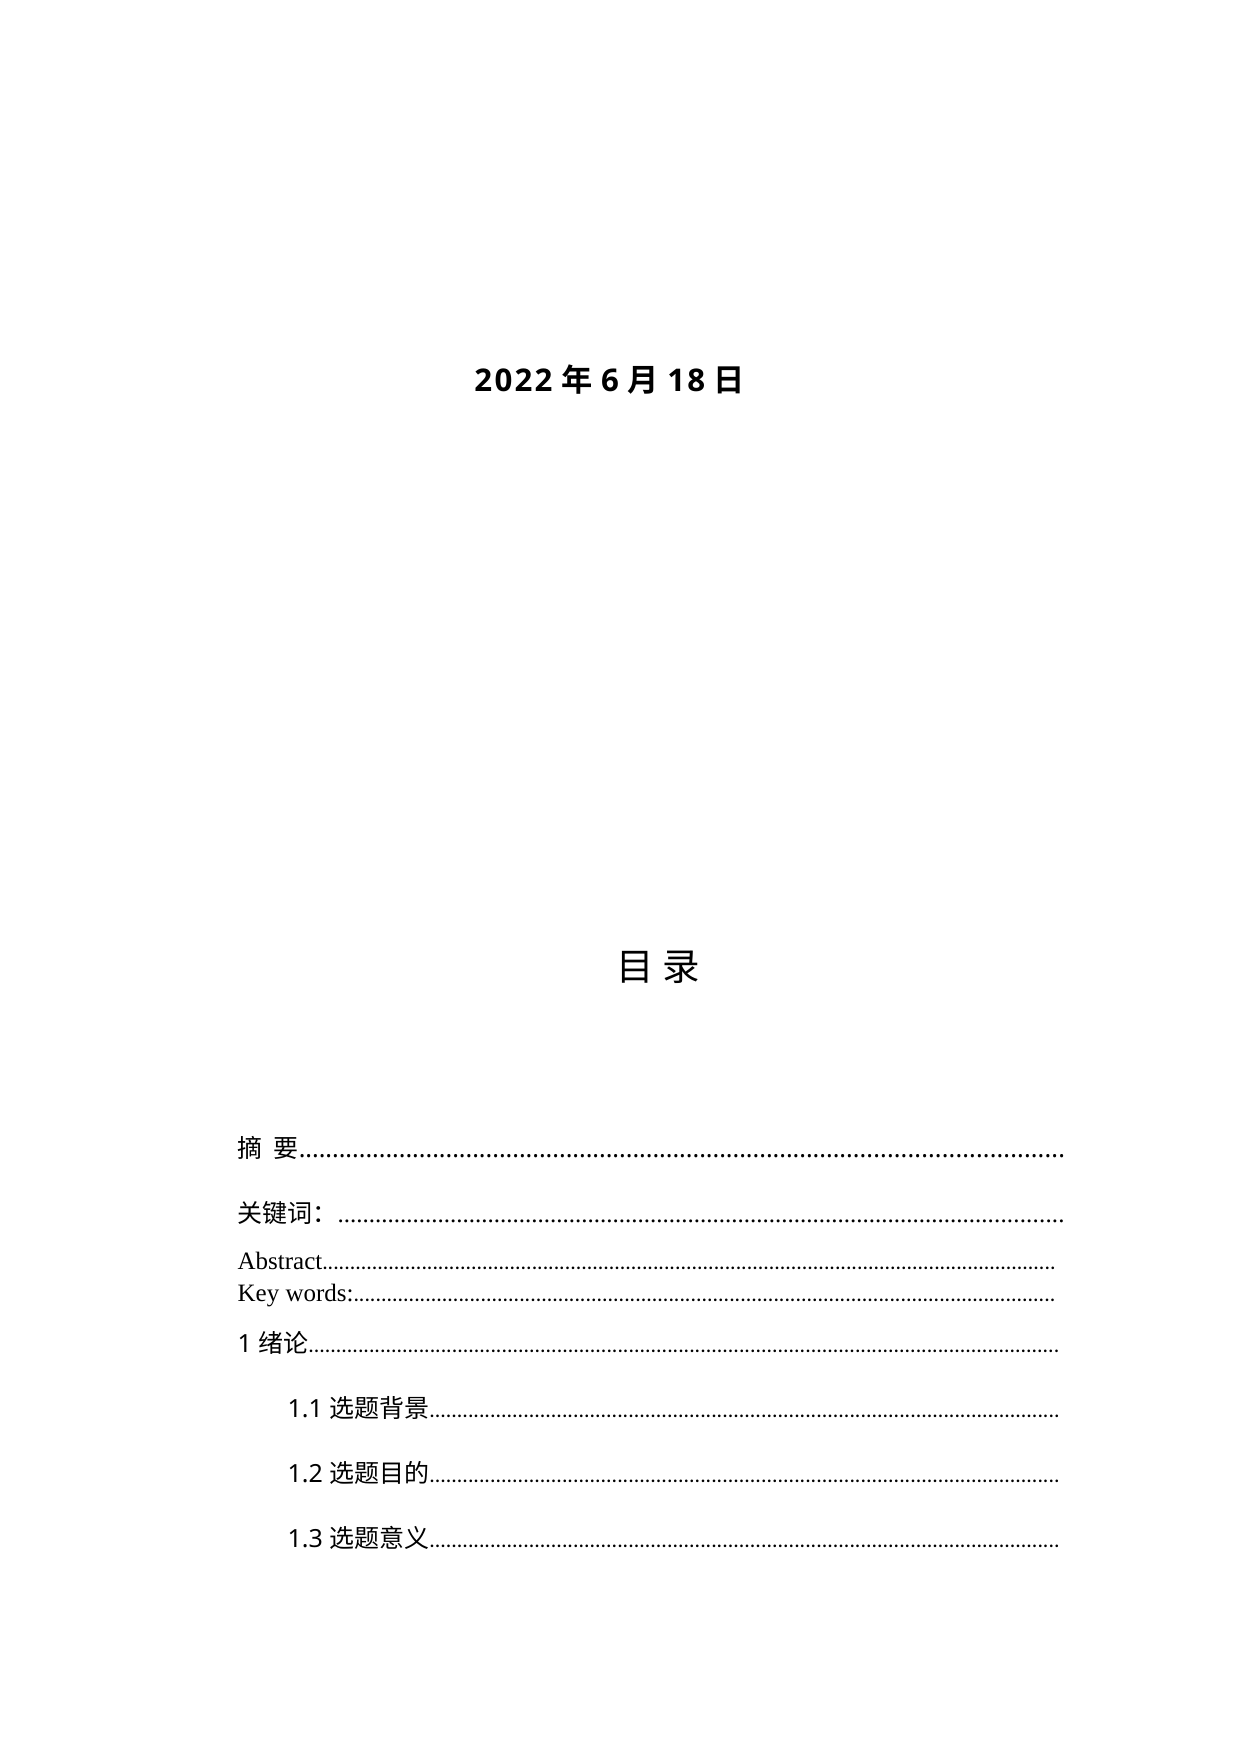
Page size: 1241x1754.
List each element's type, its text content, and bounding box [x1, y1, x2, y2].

text 1 绪论 1 [187, 1309, 1053, 1374]
text 1.2 选题目的 1 [237, 1439, 1053, 1504]
text Abstract II [187, 1244, 1053, 1276]
text 1.3 选题意义 2 [237, 1504, 1053, 1569]
text Key words: II [187, 1276, 1053, 1309]
text 1.1 选题背景 1 [237, 1374, 1053, 1439]
text 2022年6月18日 [187, 346, 901, 411]
text 目 录 [187, 931, 1053, 996]
text 关键词： I [187, 1179, 1053, 1244]
text 摘 要 I [187, 1114, 1053, 1179]
